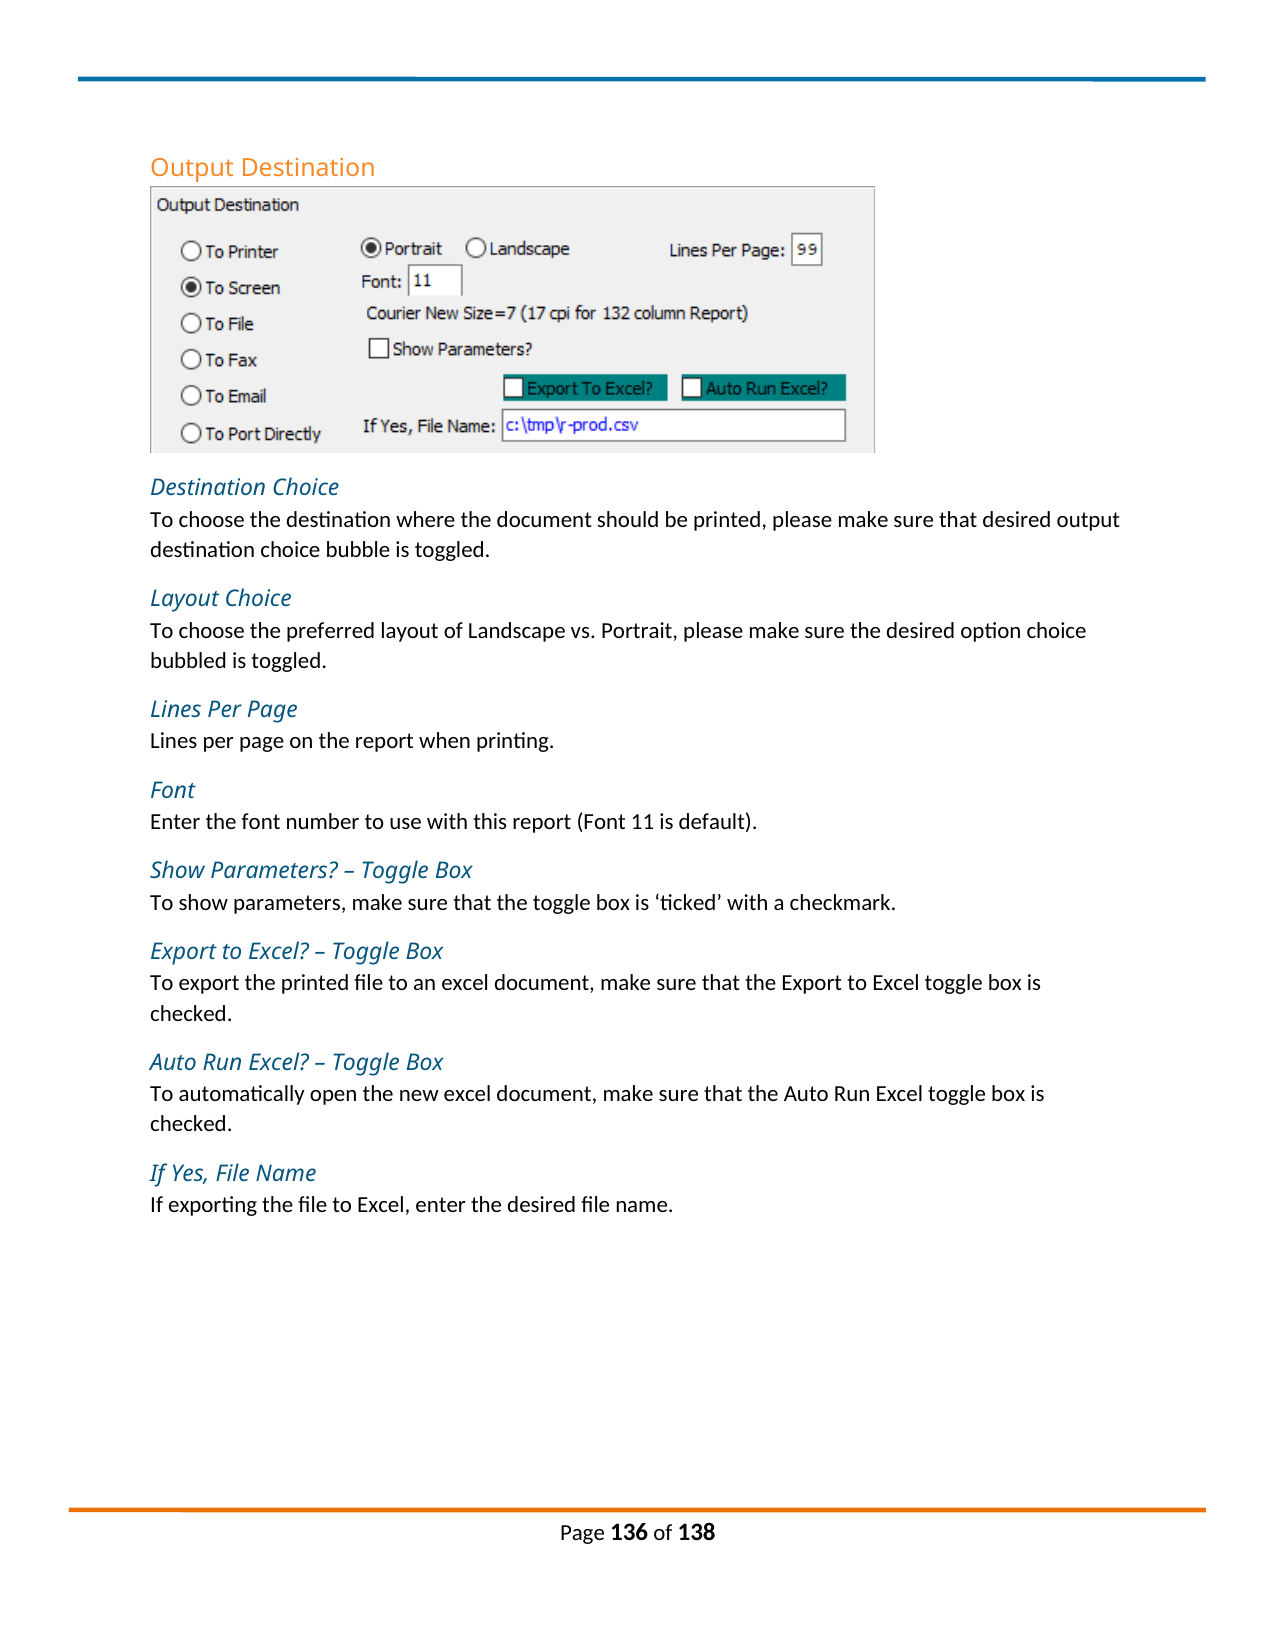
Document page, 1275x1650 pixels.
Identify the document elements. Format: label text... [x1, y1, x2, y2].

text To choose the preferred layout of Landscape vs. Portrait, please make sure the desired option choice bubbled is toggled. [150, 616, 1125, 674]
subtitle Output Destination [150, 150, 1125, 184]
subtitle Auto Run Excel? – Toggle Box [150, 1046, 1125, 1077]
subtitle Font [150, 773, 1125, 805]
subtitle Layout Choice [150, 582, 1125, 613]
text To automatically open the new excel document, make sure that the Auto Run Excel toggle box is checked. [150, 1079, 1125, 1138]
text To choose the destination where the document should be printed, please make sure that desired output destination choice bubble is toggled. [150, 505, 1125, 563]
subtitle Lines Per Page [150, 693, 1125, 724]
subtitle Destination Choice [150, 471, 1125, 502]
picture [150, 186, 876, 453]
text If exporting the file to Excel, enter the desired file name. [150, 1190, 1125, 1218]
text To show parameters, make sure that the toggle box is ‘ticked’ with a checkmark. [150, 888, 1125, 916]
text Enter the font number to use with this report (Font 11 is default). [150, 807, 1125, 835]
subtitle Show Parameters? – Toggle Box [150, 854, 1125, 885]
text Lines per page on the report when printing. [150, 727, 1125, 755]
text To export the printed file to an excel document, make sure that the Export to Excel toggle box is checked. [150, 968, 1125, 1027]
subtitle Export to Excel? – Toggle Box [150, 935, 1125, 966]
subtitle If Yes, File Name [150, 1156, 1125, 1188]
